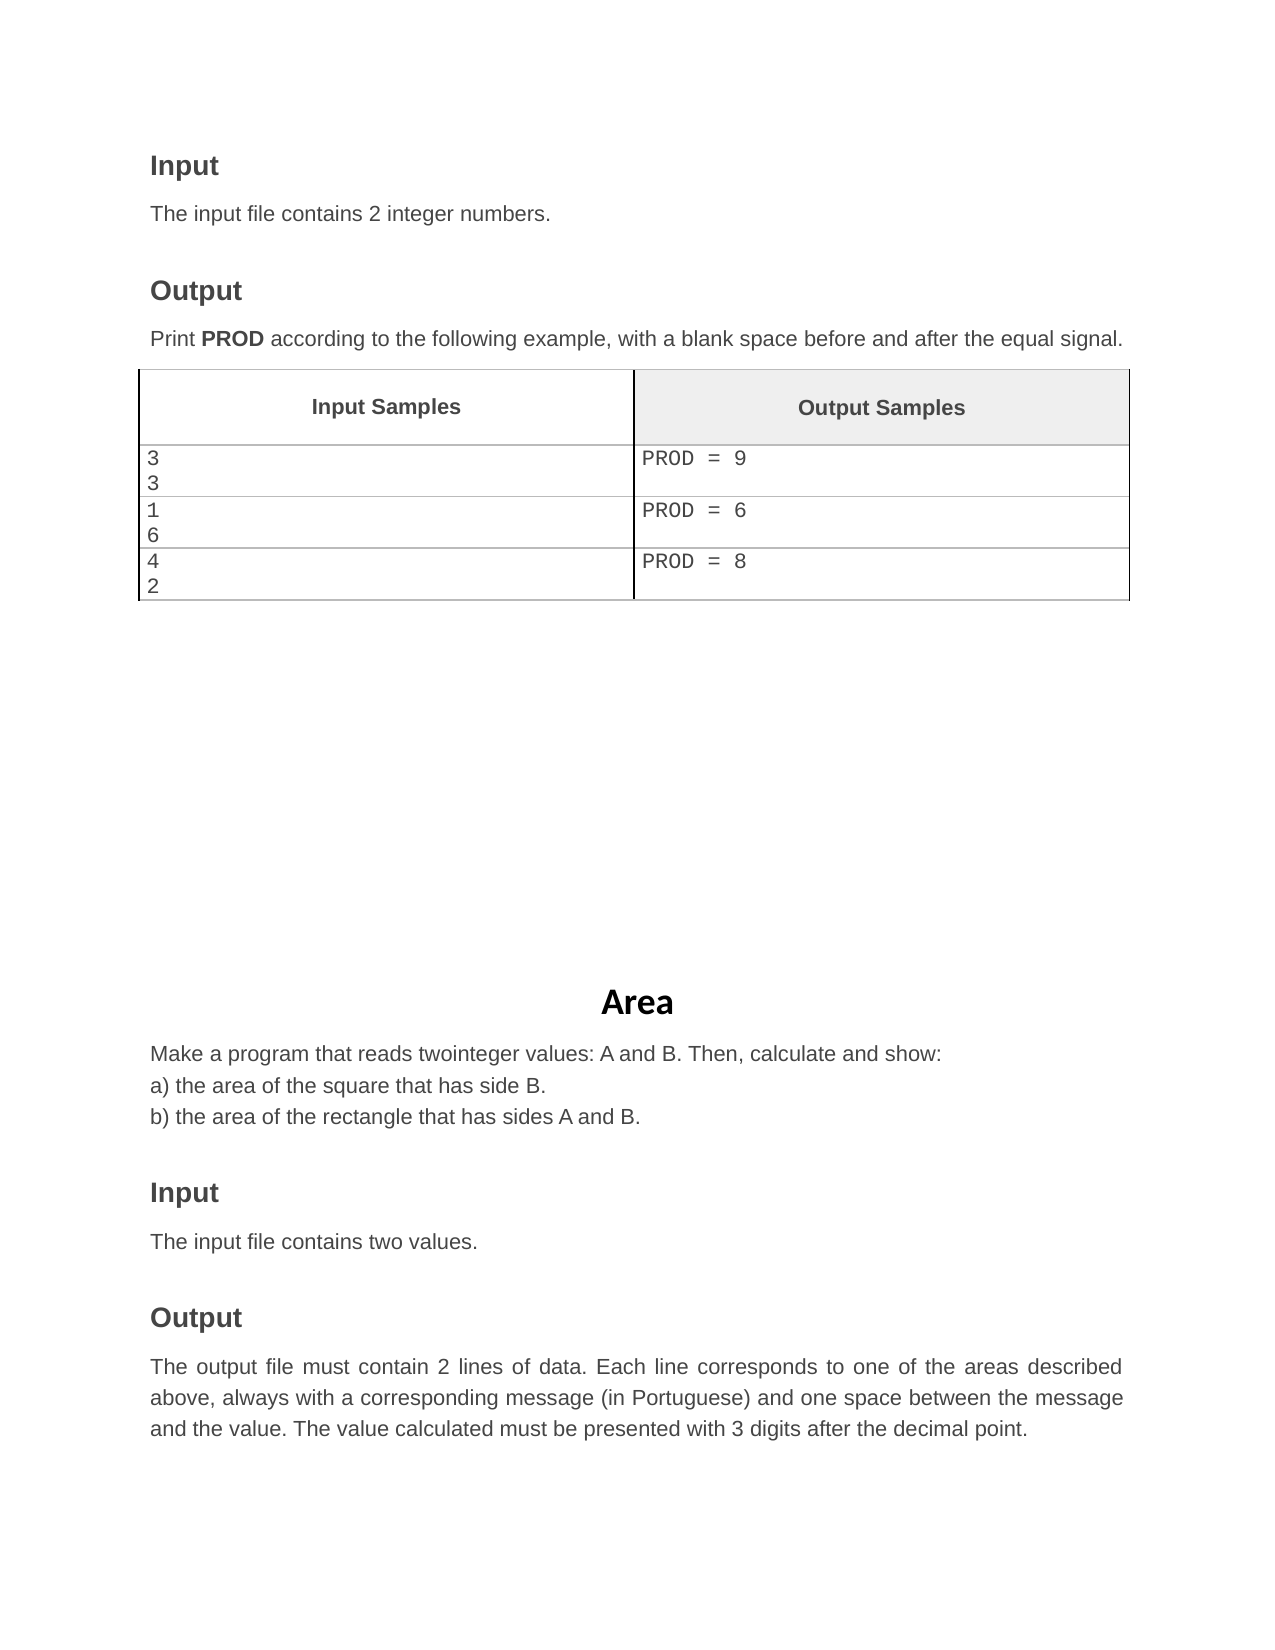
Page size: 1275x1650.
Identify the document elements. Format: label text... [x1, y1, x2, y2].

text Input [150, 1177, 1125, 1209]
table_cell PROD = 8 [635, 549, 1129, 599]
text Area [150, 993, 1125, 1020]
text Input [150, 150, 1125, 181]
text The input file contains 2 integer numbers. [150, 197, 1125, 228]
text The input file contains two values. [150, 1224, 1125, 1256]
table_cell 4 2 [140, 549, 633, 599]
text Make a program that reads twointeger values: A and B. Then, calculate and show: a) the area of ​​the square that has side B. b) the area of the rectangle that has sides A and B. [150, 1037, 1125, 1131]
text Output [150, 1302, 1125, 1334]
table_cell PROD = 9 [635, 446, 1129, 496]
table_header Output Samples [635, 370, 1129, 444]
table_cell 3 3 [140, 446, 633, 496]
text Print PROD according to the following example, with a blank space before and after the equal signal. [150, 322, 1125, 353]
table_cell 1 6 [140, 497, 633, 547]
text Output [150, 275, 1125, 306]
text The output file must contain 2 lines of data. Each line corresponds to one of the areas described above, always with a corresponding message (in Portuguese) and one space between the message and the value. The value calculated must be presented with 3 digits after the decimal point. [150, 1349, 1125, 1443]
table_cell PROD = 6 [635, 497, 1129, 547]
table_header Input Samples [140, 370, 633, 444]
